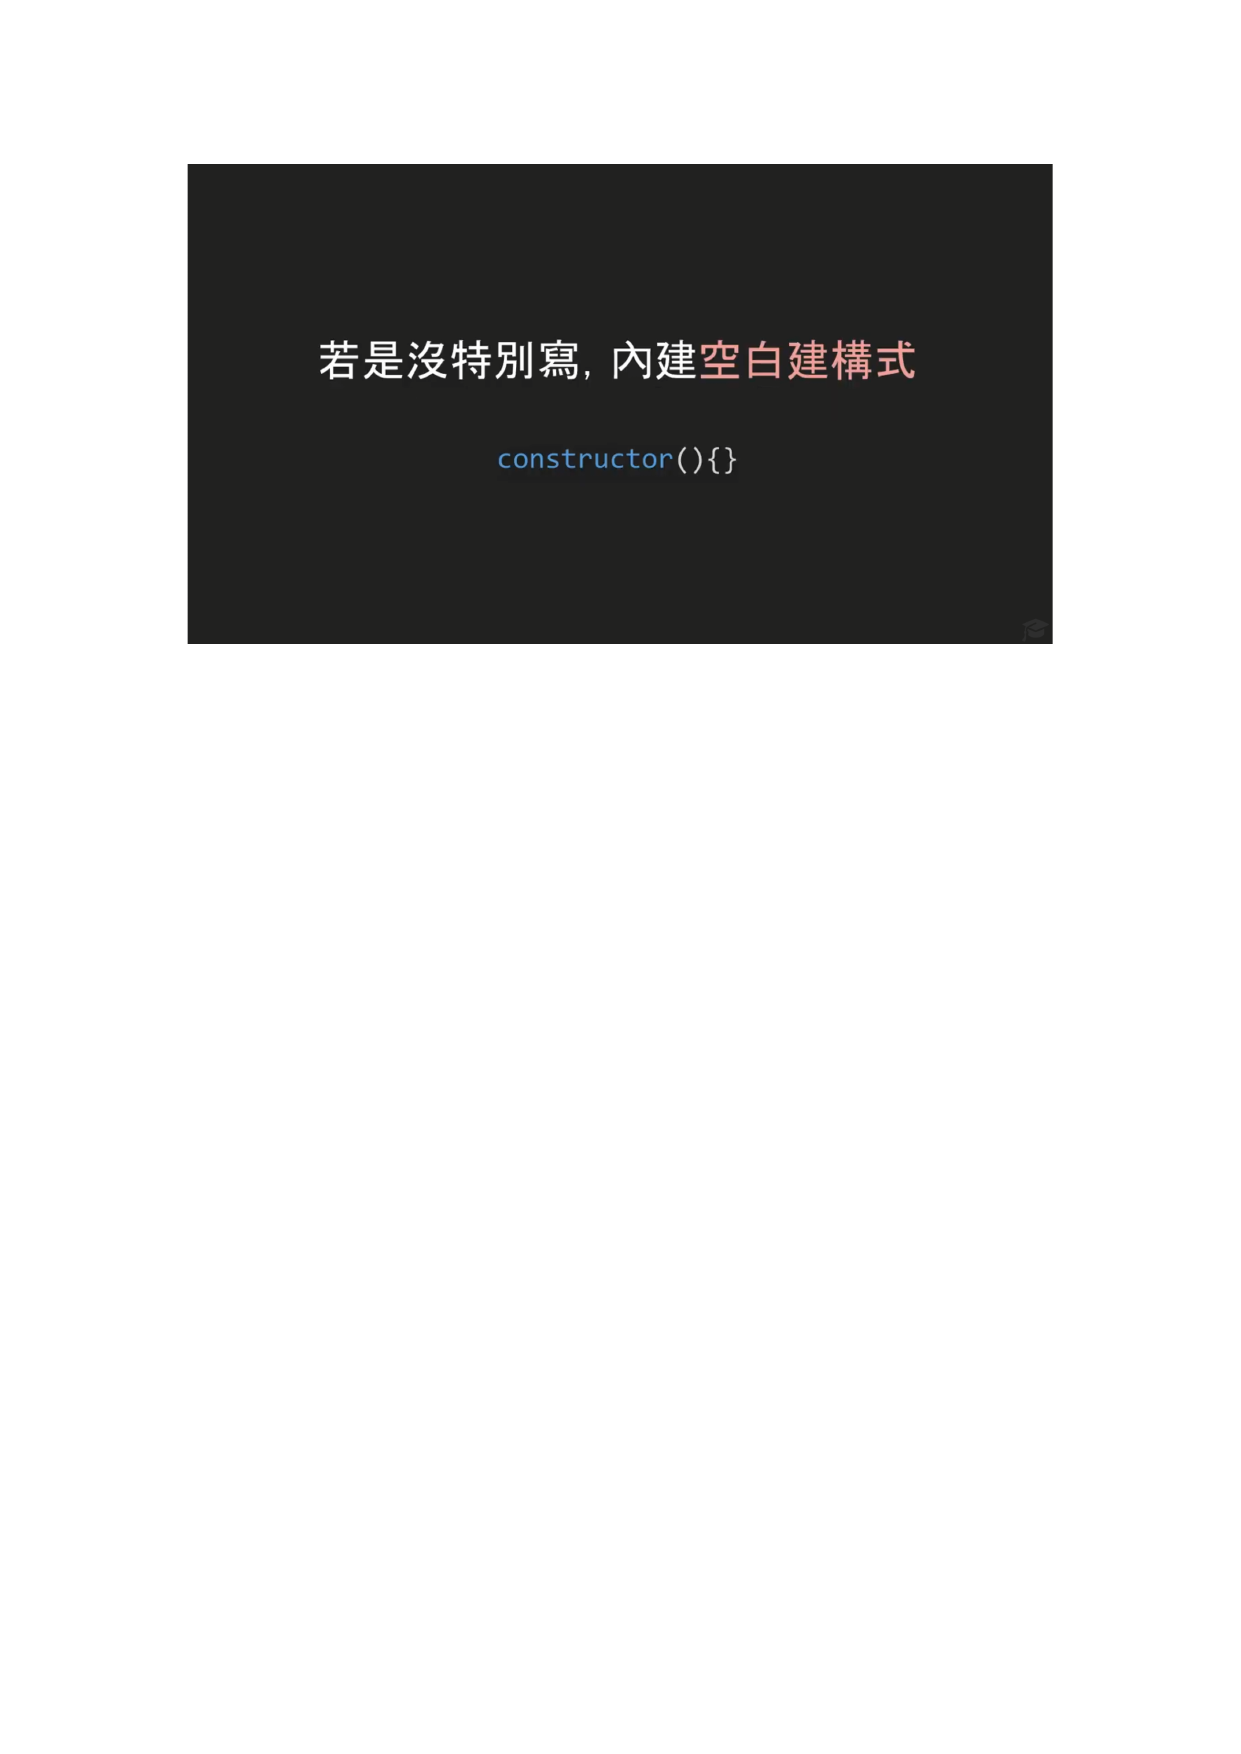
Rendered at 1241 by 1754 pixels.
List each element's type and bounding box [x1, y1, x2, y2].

picture [187, 164, 1053, 644]
